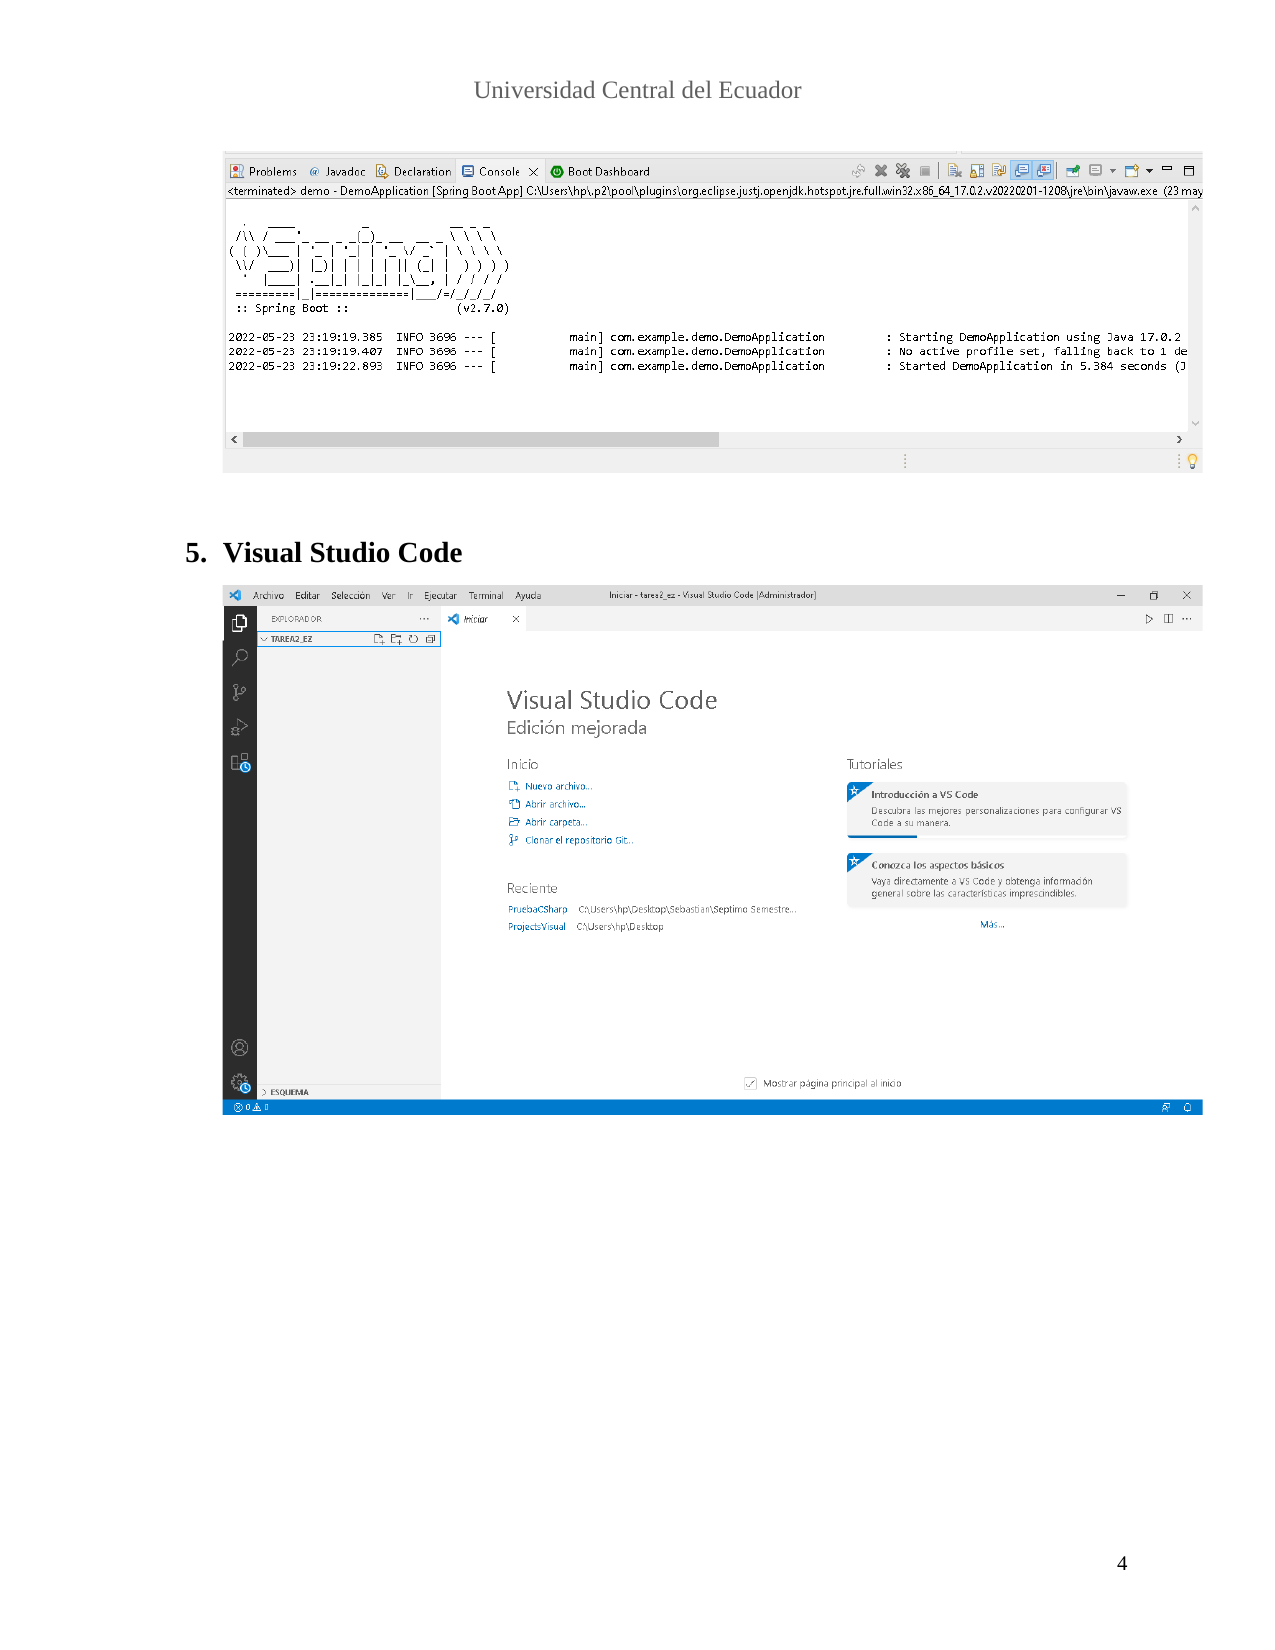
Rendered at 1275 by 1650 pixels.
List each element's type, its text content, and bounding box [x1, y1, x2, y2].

picture [222, 151, 1203, 473]
picture [222, 585, 1203, 1115]
list Visual Studio Code [185, 535, 1127, 568]
